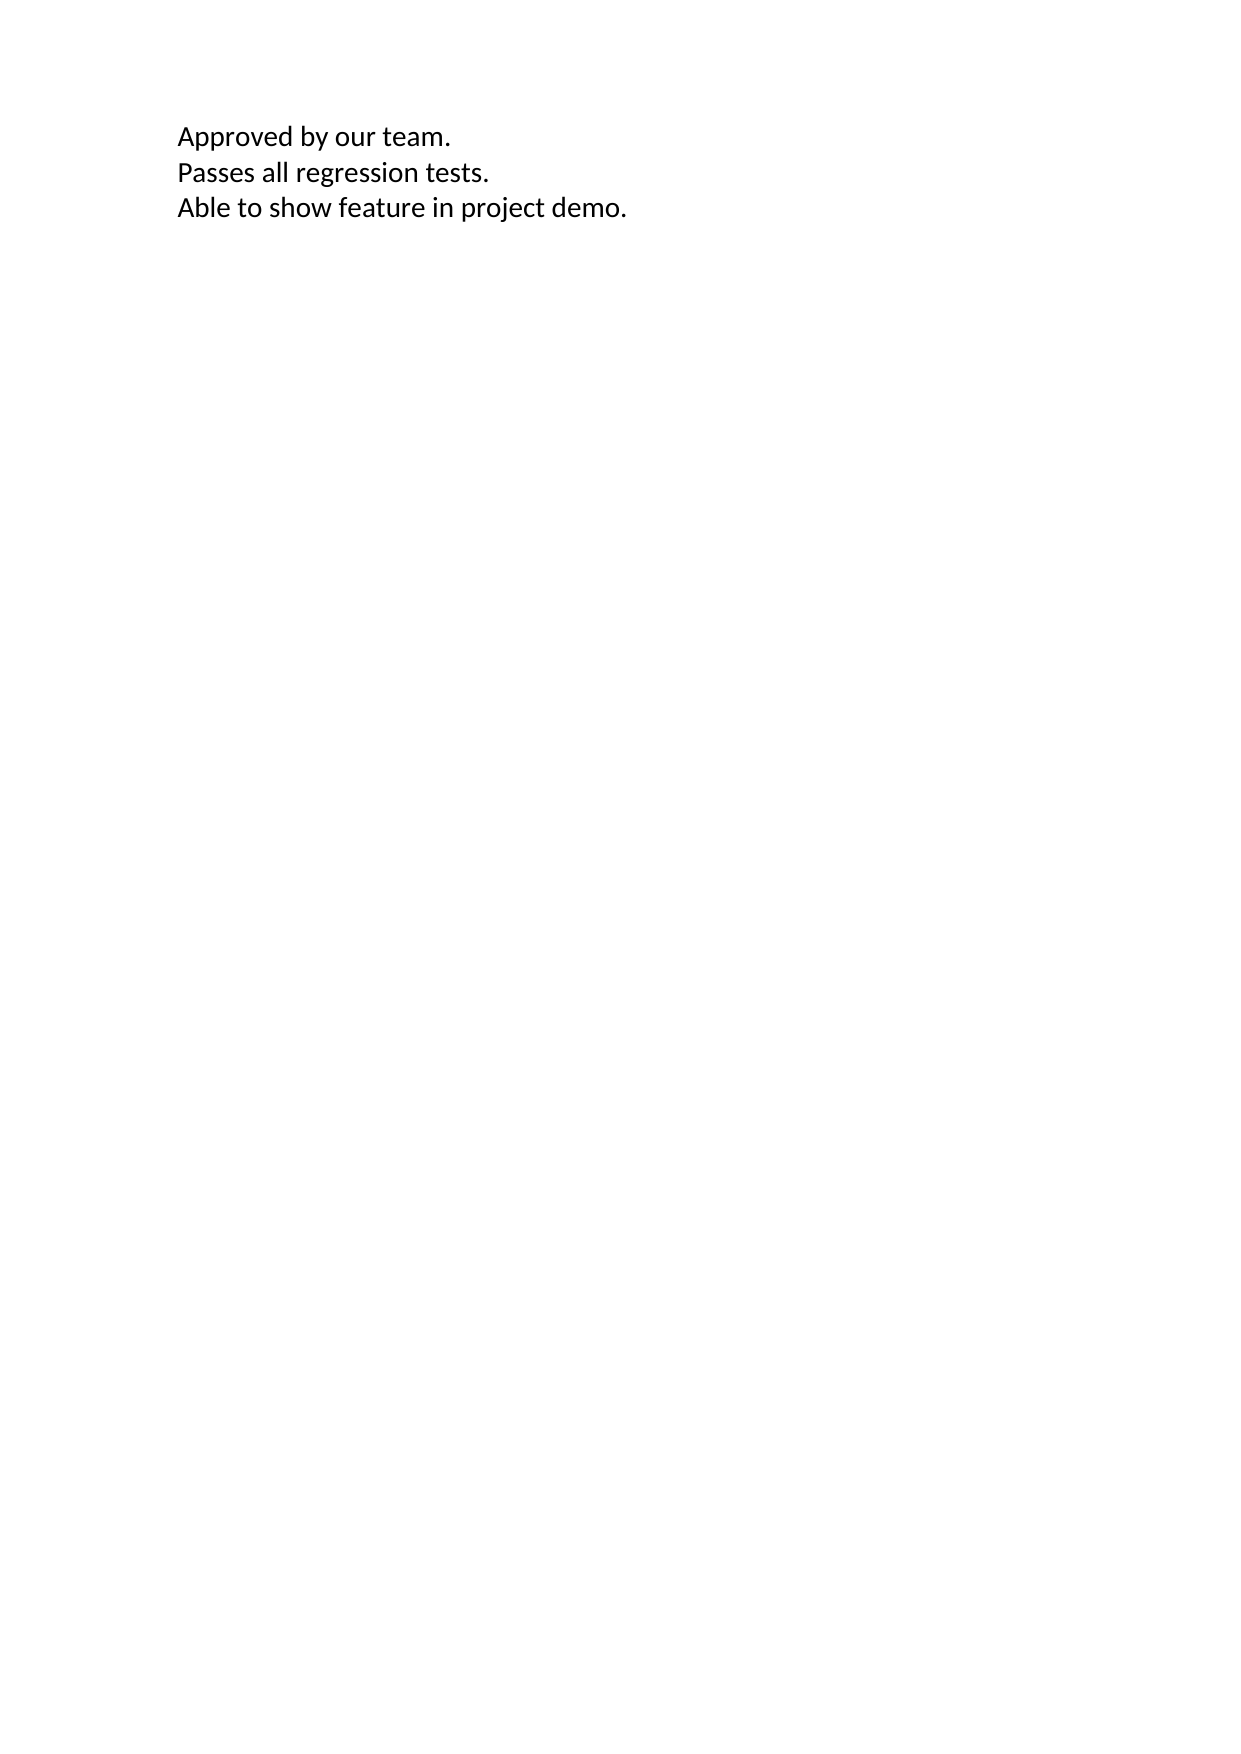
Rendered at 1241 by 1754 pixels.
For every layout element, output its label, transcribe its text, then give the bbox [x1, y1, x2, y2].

text Able to show feature in project demo. [177, 189, 1152, 225]
text Approved by our team. [177, 118, 1152, 154]
text Passes all regression tests. [177, 154, 1152, 189]
